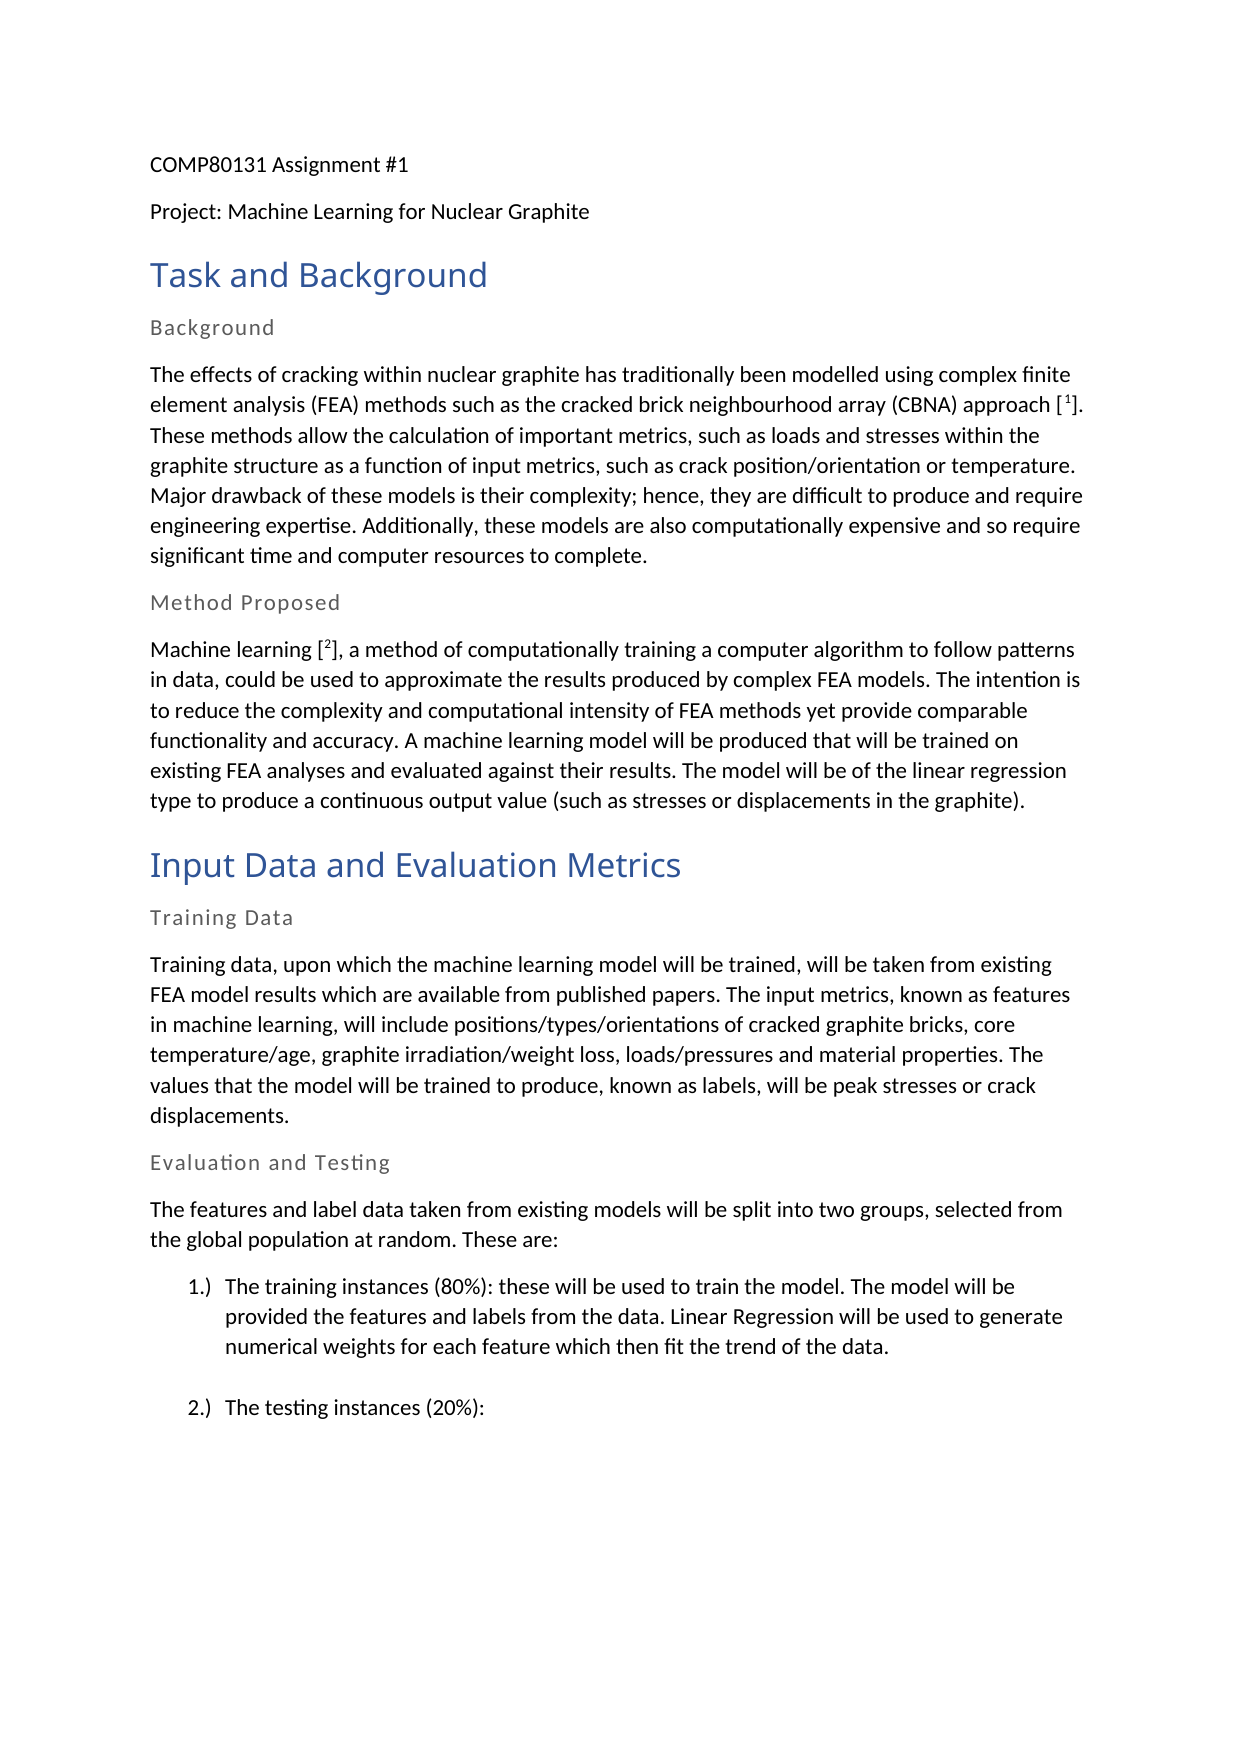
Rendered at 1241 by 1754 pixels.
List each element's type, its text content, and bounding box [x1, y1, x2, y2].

subtitle Input Data and Evaluation Metrics [150, 842, 1090, 887]
text Project: Machine Learning for Nuclear Graphite [150, 197, 1090, 225]
list The training instances (80%): these will be used to train the model. The model will be provided the features and labels from the data. Linear Regression will be used to generate numerical weights for each feature which then fit the trend of the data. [187, 1272, 1090, 1360]
subtitle Task and Background [150, 252, 1090, 297]
subtitle Training Data [150, 903, 1090, 931]
subtitle Background [150, 313, 1090, 342]
text Machine learning [], a method of computationally training a computer algorithm to follow patterns in data, could be used to approximate the results produced by complex FEA models. The intention is to reduce the complexity and computational intensity of FEA methods yet provide comparable functionality and accuracy. A machine learning model will be produced that will be trained on existing FEA analyses and evaluated against their results. The model will be of the linear regression type to produce a continuous output value (such as stresses or displacements in the graphite). [150, 635, 1090, 814]
text Training data, upon which the machine learning model will be trained, will be taken from existing FEA model results which are available from published papers. The input metrics, known as features in machine learning, will include positions/types/orientations of cracked graphite bricks, core temperature/age, graphite irradiation/weight loss, loads/pressures and material properties. The values that the model will be trained to produce, known as labels, will be peak stresses or crack displacements. [150, 950, 1090, 1129]
subtitle Method Proposed [150, 588, 1090, 617]
list The testing instances (20%): [187, 1393, 1090, 1421]
subtitle Evaluation and Testing [150, 1148, 1090, 1176]
text COMP80131 Assignment #1 [150, 150, 1090, 178]
text The effects of cracking within nuclear graphite has traditionally been modelled using complex finite element analysis (FEA) methods such as the cracked brick neighbourhood array (CBNA) approach []. These methods allow the calculation of important metrics, such as loads and stresses within the graphite structure as a function of input metrics, such as crack position/orientation or temperature. Major drawback of these models is their complexity; hence, they are difficult to produce and require engineering expertise. Additionally, these models are also computationally expensive and so require significant time and computer resources to complete. [150, 360, 1090, 570]
text The features and label data taken from existing models will be split into two groups, selected from the global population at random. These are: [150, 1195, 1090, 1253]
